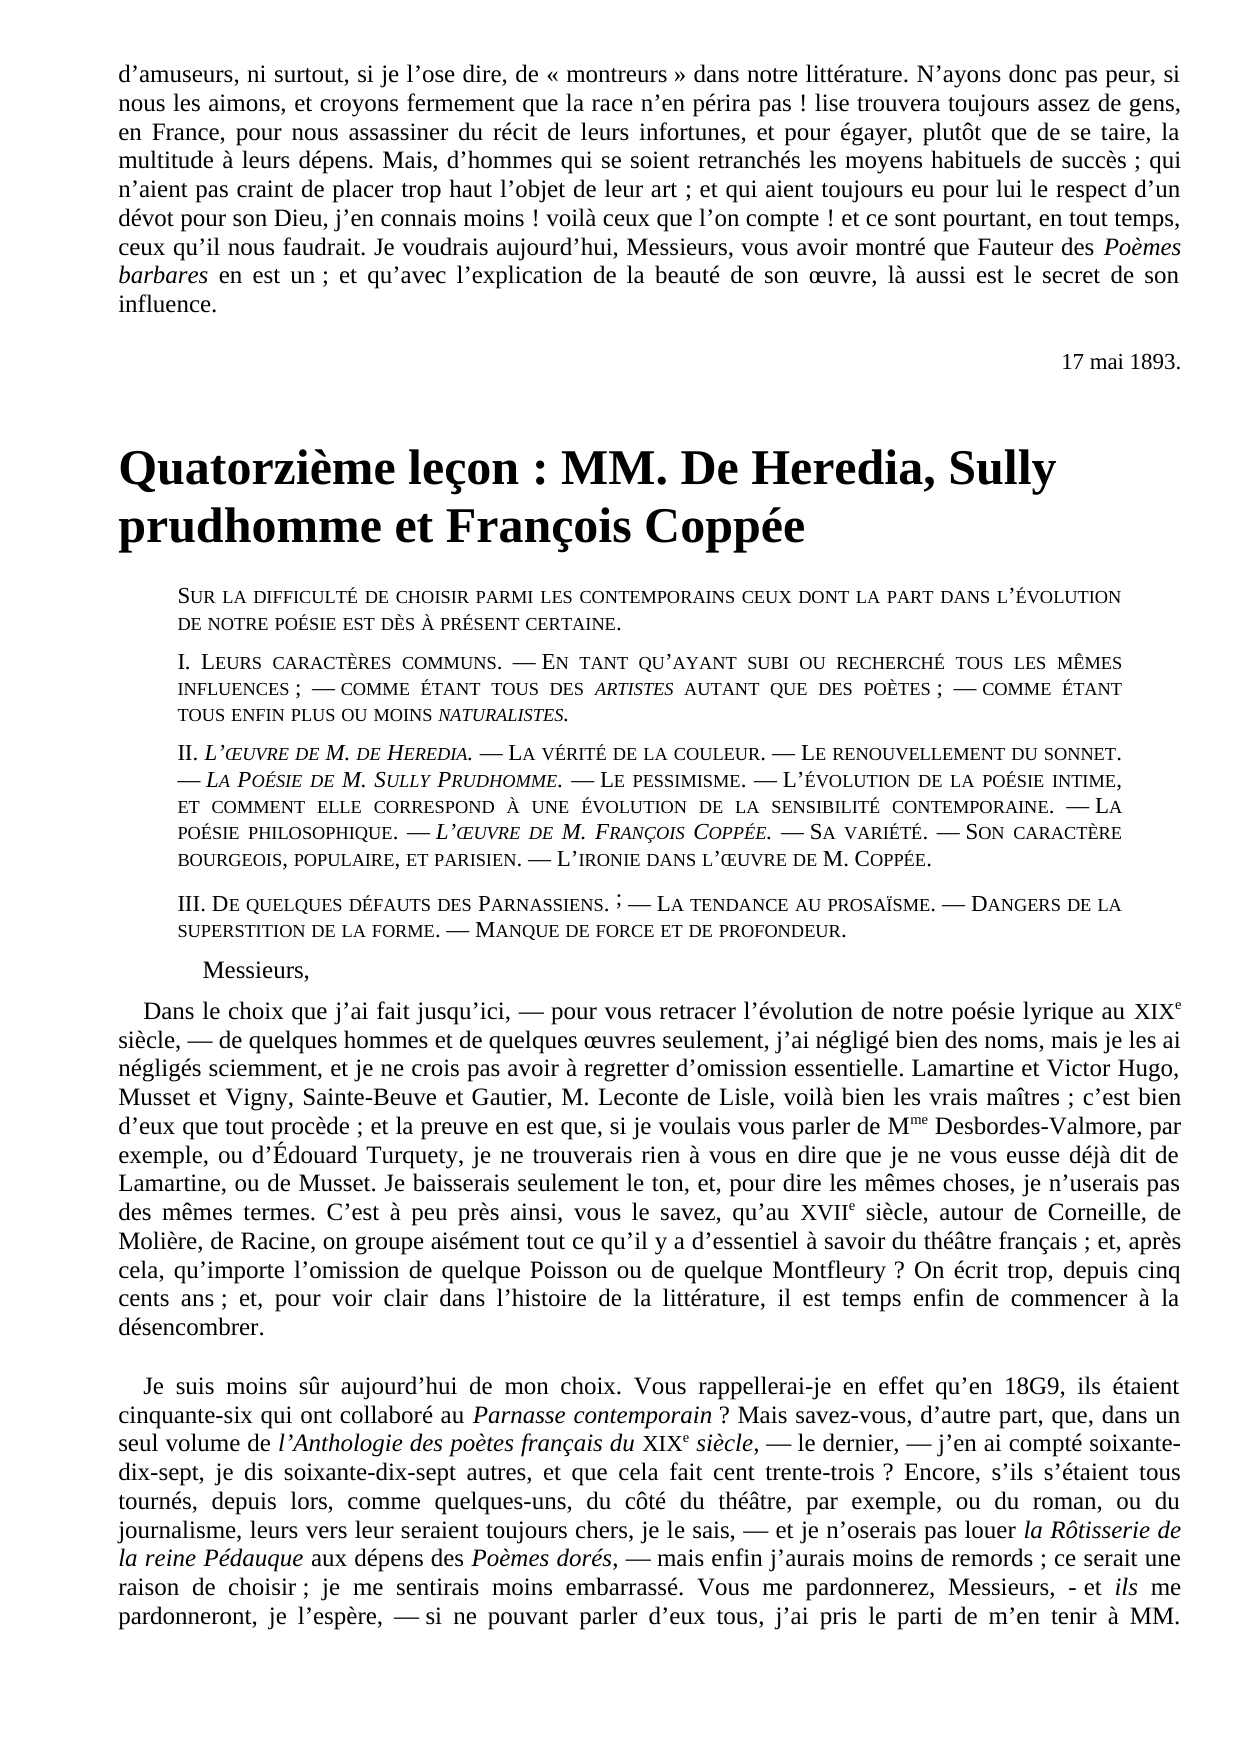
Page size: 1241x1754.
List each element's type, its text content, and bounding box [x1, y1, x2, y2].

text III. De quelques défauts des Parnassiens. ; — La tendance au prosaïsme. — Dangers de la superstition de la forme. — Manque de force et de profondeur. [177, 883, 1122, 942]
text Messieurs, [177, 955, 1181, 983]
text Dans le choix que j’ai fait jusqu’ici, — pour vous retracer l’évolution de notre poésie lyrique au XIXe siècle, — de quelques hommes et de quelques œuvres seulement, j’ai négligé bien des noms, mais je les ai négligés sciemment, et je ne crois pas avoir à regretter d’omission essentielle. Lamartine et Victor Hugo, Musset et Vigny, Sainte-Beuve et Gautier, M. Leconte de Lisle, voilà bien les vrais maîtres ; c’est bien d’eux que tout procède ; et la preuve en est que, si je voulais vous parler de Mme Desbordes-Valmore, par exemple, ou d’Édouard Turquety, je ne trouverais rien à vous en dire que je ne vous eusse déjà dit de Lamartine, ou de Musset. Je baisserais seulement le ton, et, pour dire les mêmes choses, je n’userais pas des mêmes termes. C’est à peu près ainsi, vous le savez, qu’au XVIIe siècle, autour de Corneille, de Molière, de Racine, on groupe aisément tout ce qu’il y a d’essentiel à savoir du théâtre français ; et, après cela, qu’importe l’omission de quelque Poisson ou de quelque Montfleury ? On écrit trop, depuis cinq cents ans ; et, pour voir clair dans l’histoire de la littérature, il est temps enfin de commencer à la désencombrer. [118, 996, 1181, 1341]
subtitle Quatorzième leçon : MM. De Heredia, Sully prudhomme et François Coppée [118, 438, 1181, 553]
text 17 mai 1893. [118, 348, 1181, 374]
text I. Leurs caractères communs. — En tant qu’ayant subi ou recherché tous les mêmes influences ; — comme étant tous des artistes autant que des poètes ; — comme étant tous enfin plus ou moins naturalistes. [177, 648, 1122, 727]
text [118, 1371, 1181, 1630]
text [118, 59, 1181, 318]
text Sur la difficulté de choisir parmi les contemporains ceux dont la part dans l’évolution de notre poésie est dès à présent certaine. [177, 582, 1122, 635]
text II. L’œuvre de M. de Heredia. — La vérité de la couleur. — Le renouvellement du sonnet. — La Poésie de M. Sully Prudhomme. — Le pessimisme. — L’évolution de la poésie intime, et comment elle correspond à une évolution de la sensibilité contemporaine. — La poésie philosophique. — L’œuvre de M. François Coppée. — Sa variété. — Son caractère bourgeois, populaire, et parisien. — L’ironie dans l’œuvre de M. Coppée. [177, 739, 1122, 871]
